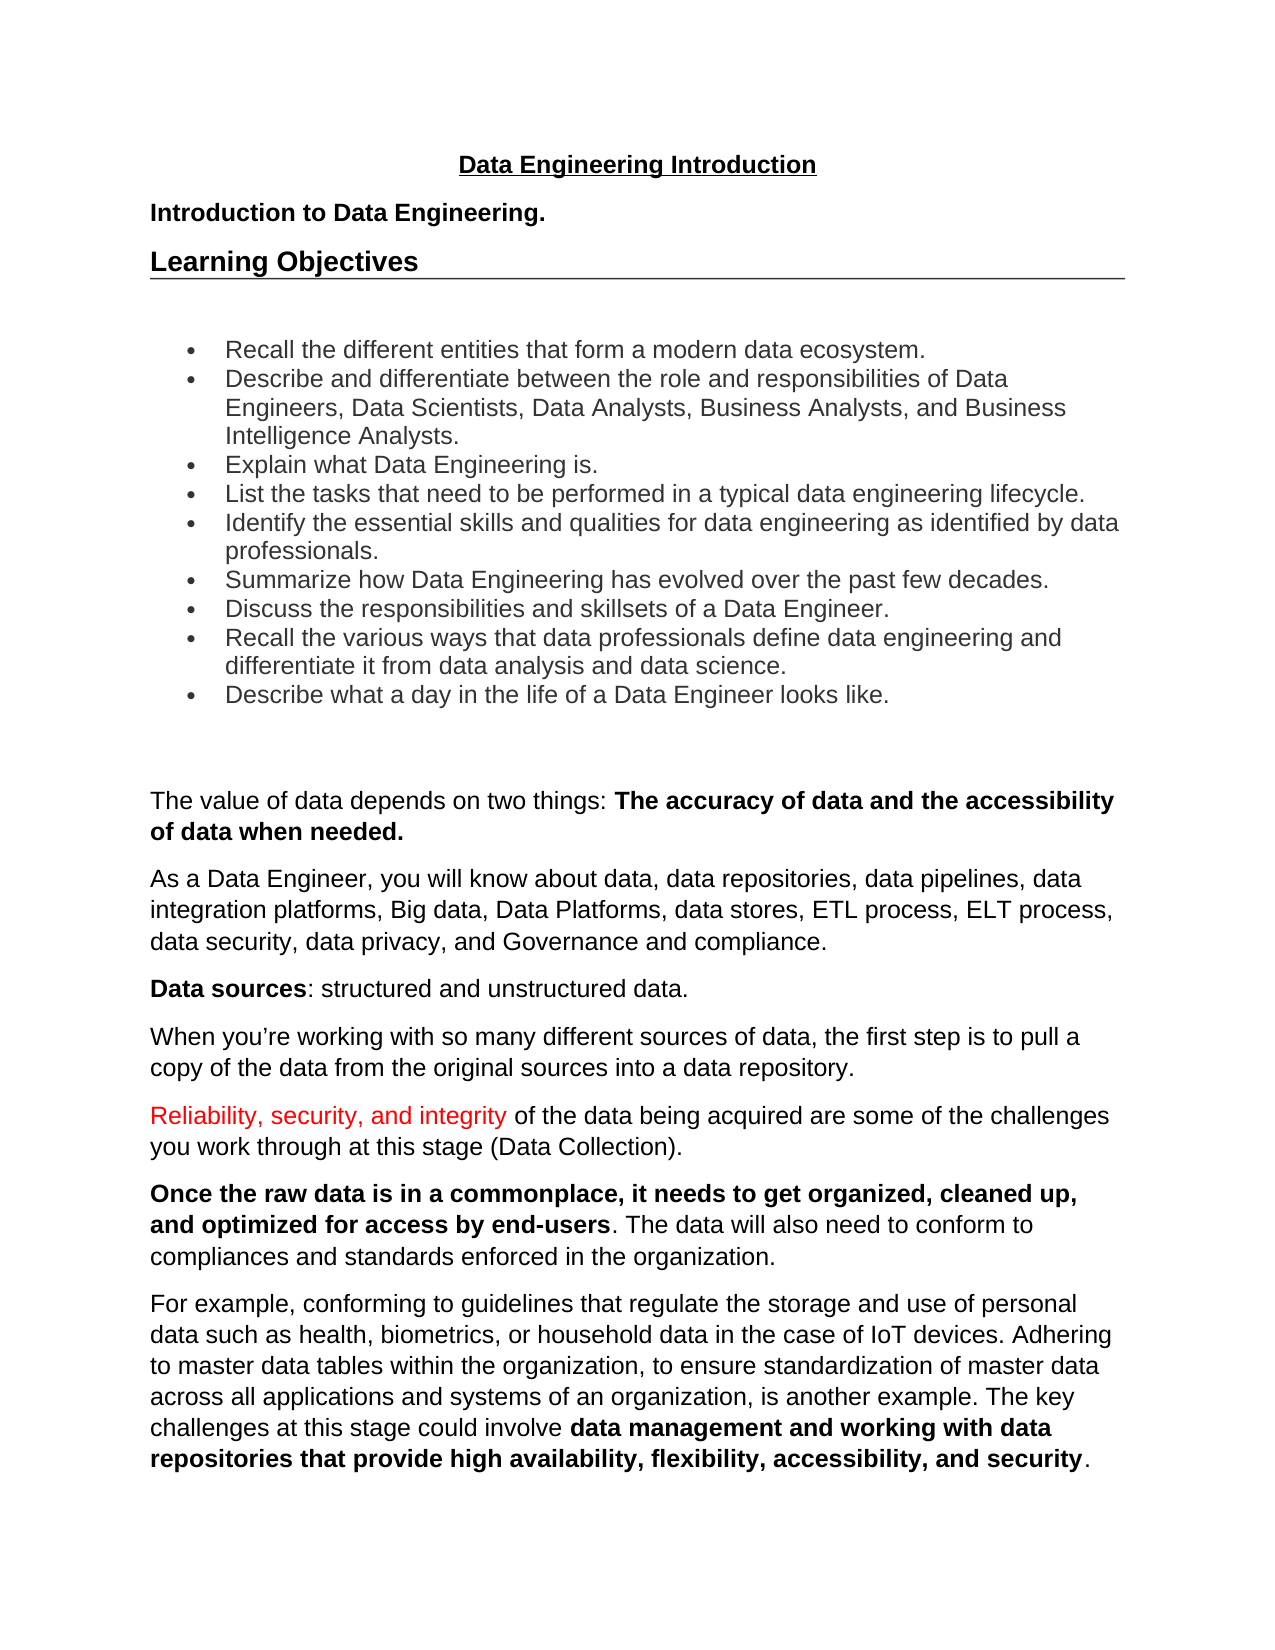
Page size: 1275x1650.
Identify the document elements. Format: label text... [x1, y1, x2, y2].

text When you’re working with so many different sources of data, the first step is to pull a copy of the data from the original sources into a data repository. [150, 1022, 1125, 1082]
text The value of data depends on two things: The accuracy of data and the accessibility of data when needed. [150, 786, 1125, 845]
text Once the raw data is in a commonplace, it needs to get organized, cleaned up, and optimized for access by end-users. The data will also need to conform to compliances and standards enforced in the organization. [150, 1179, 1125, 1270]
text Reliability, security, and integrity of the data being acquired are some of the challenges you work through at this stage (Data Collection). [150, 1101, 1125, 1160]
list Summarize how Data Engineering has evolved over the past few decades. [187, 565, 1125, 594]
list Identify the essential skills and qualities for data engineering as identified by data professionals. [187, 507, 1125, 565]
list Recall the various ways that data professionals define data engineering and differentiate it from data analysis and data science. [187, 622, 1125, 680]
list Describe and differentiate between the role and responsibilities of Data Engineers, Data Scientists, Data Analysts, Business Analysts, and Business Intelligence Analysts. [187, 364, 1125, 450]
text Data Engineering Introduction [150, 150, 1125, 179]
text Data sources: structured and unstructured data. [150, 974, 1125, 1003]
text Introduction to Data Engineering. [150, 198, 1125, 226]
text Learning Objectives [150, 245, 1125, 277]
text As a Data Engineer, you will know about data, data repositories, data pipelines, data integration platforms, Big data, Data Platforms, data stores, ETL process, ELT process, data security, data privacy, and Governance and compliance. [150, 864, 1125, 955]
list List the tasks that need to be performed in a typical data engineering lifecycle. [187, 479, 1125, 507]
list Recall the different entities that form a modern data ecosystem. [187, 335, 1125, 364]
list Explain what Data Engineering is. [187, 450, 1125, 479]
text For example, conforming to guidelines that regulate the storage and use of personal data such as health, biometrics, or household data in the case of IoT devices. Adhering to master data tables within the organization, to ensure standardization of master data across all applications and systems of an organization, is another example. The key challenges at this stage could involve data management and working with data repositories that provide high availability, flexibility, accessibility, and security. [150, 1289, 1125, 1473]
list Describe what a day in the life of a Data Engineer looks like. [187, 680, 1125, 709]
list Discuss the responsibilities and skillsets of a Data Engineer. [187, 594, 1125, 622]
